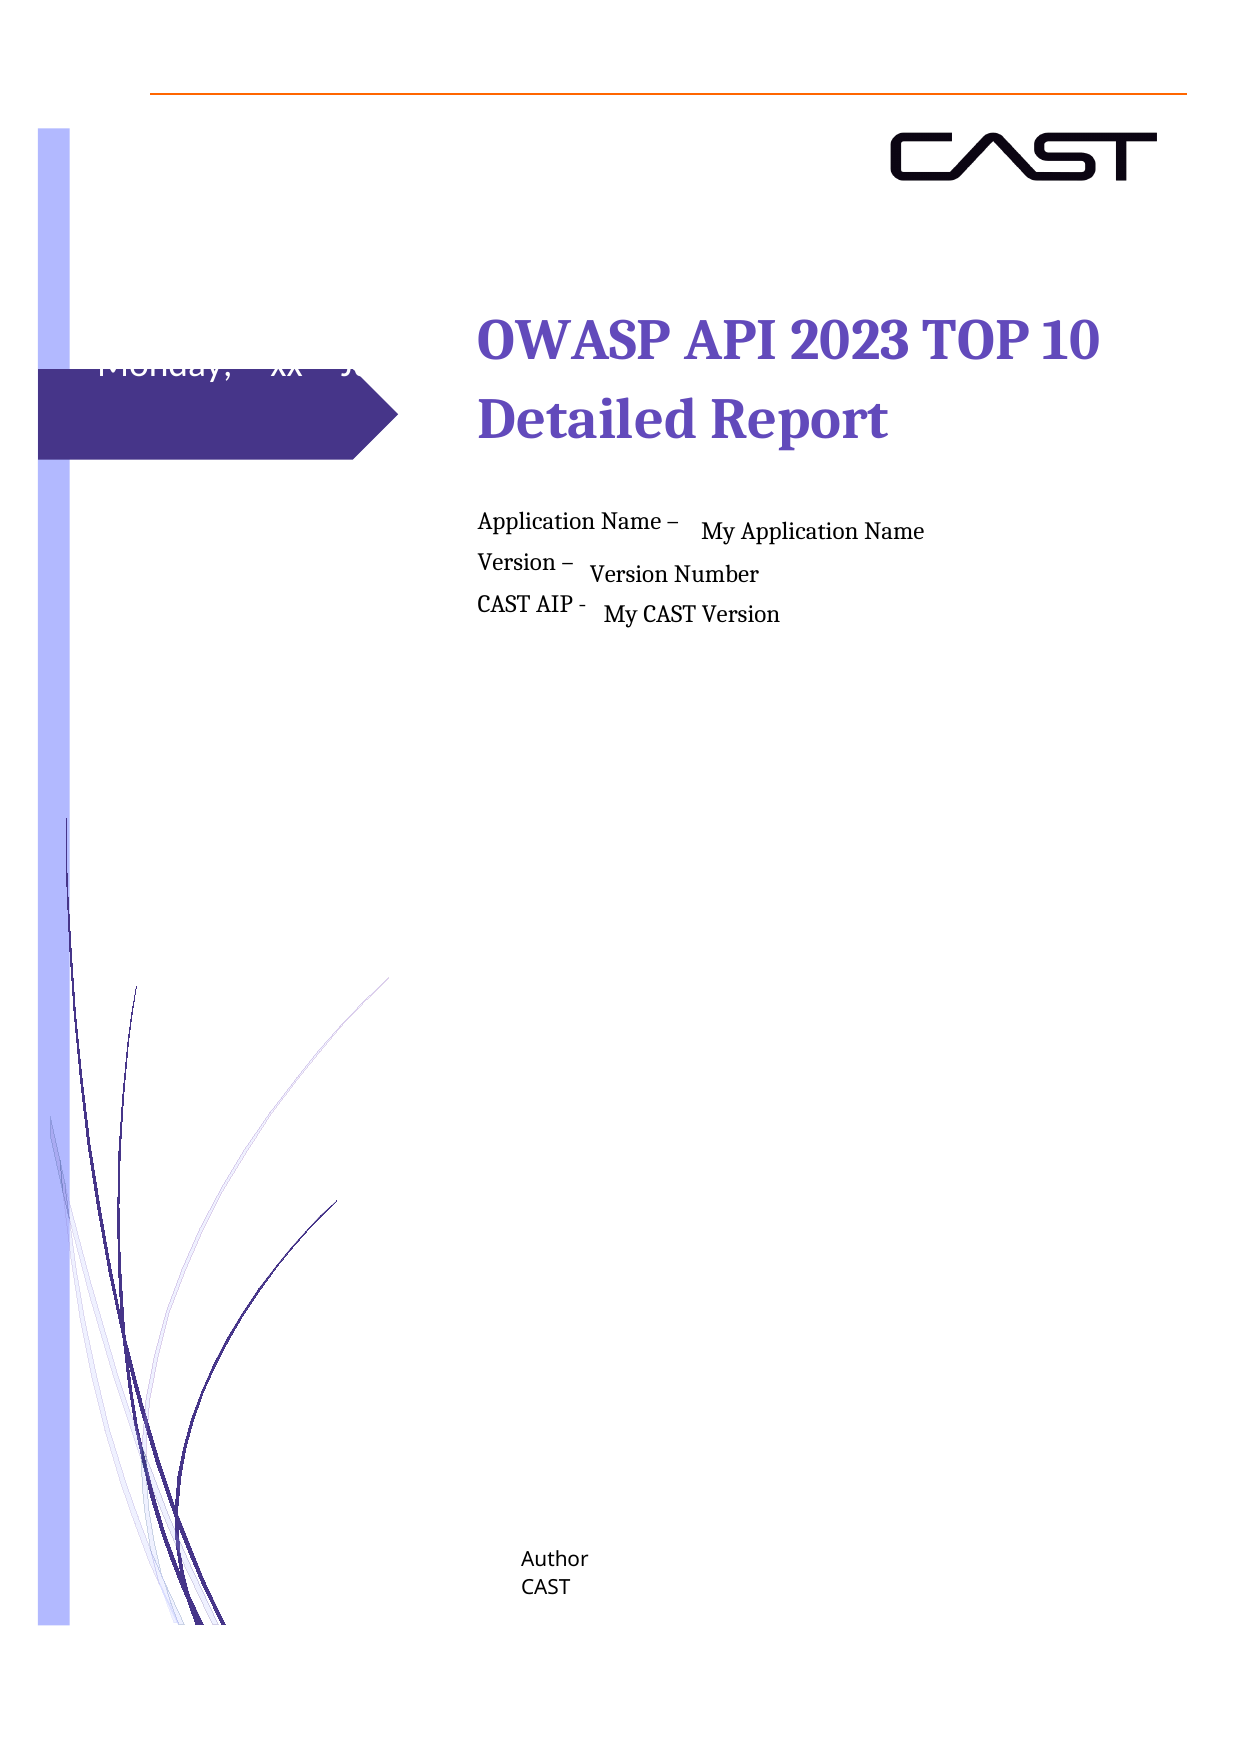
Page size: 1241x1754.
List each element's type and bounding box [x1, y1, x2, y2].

picture [860, 107, 1184, 203]
